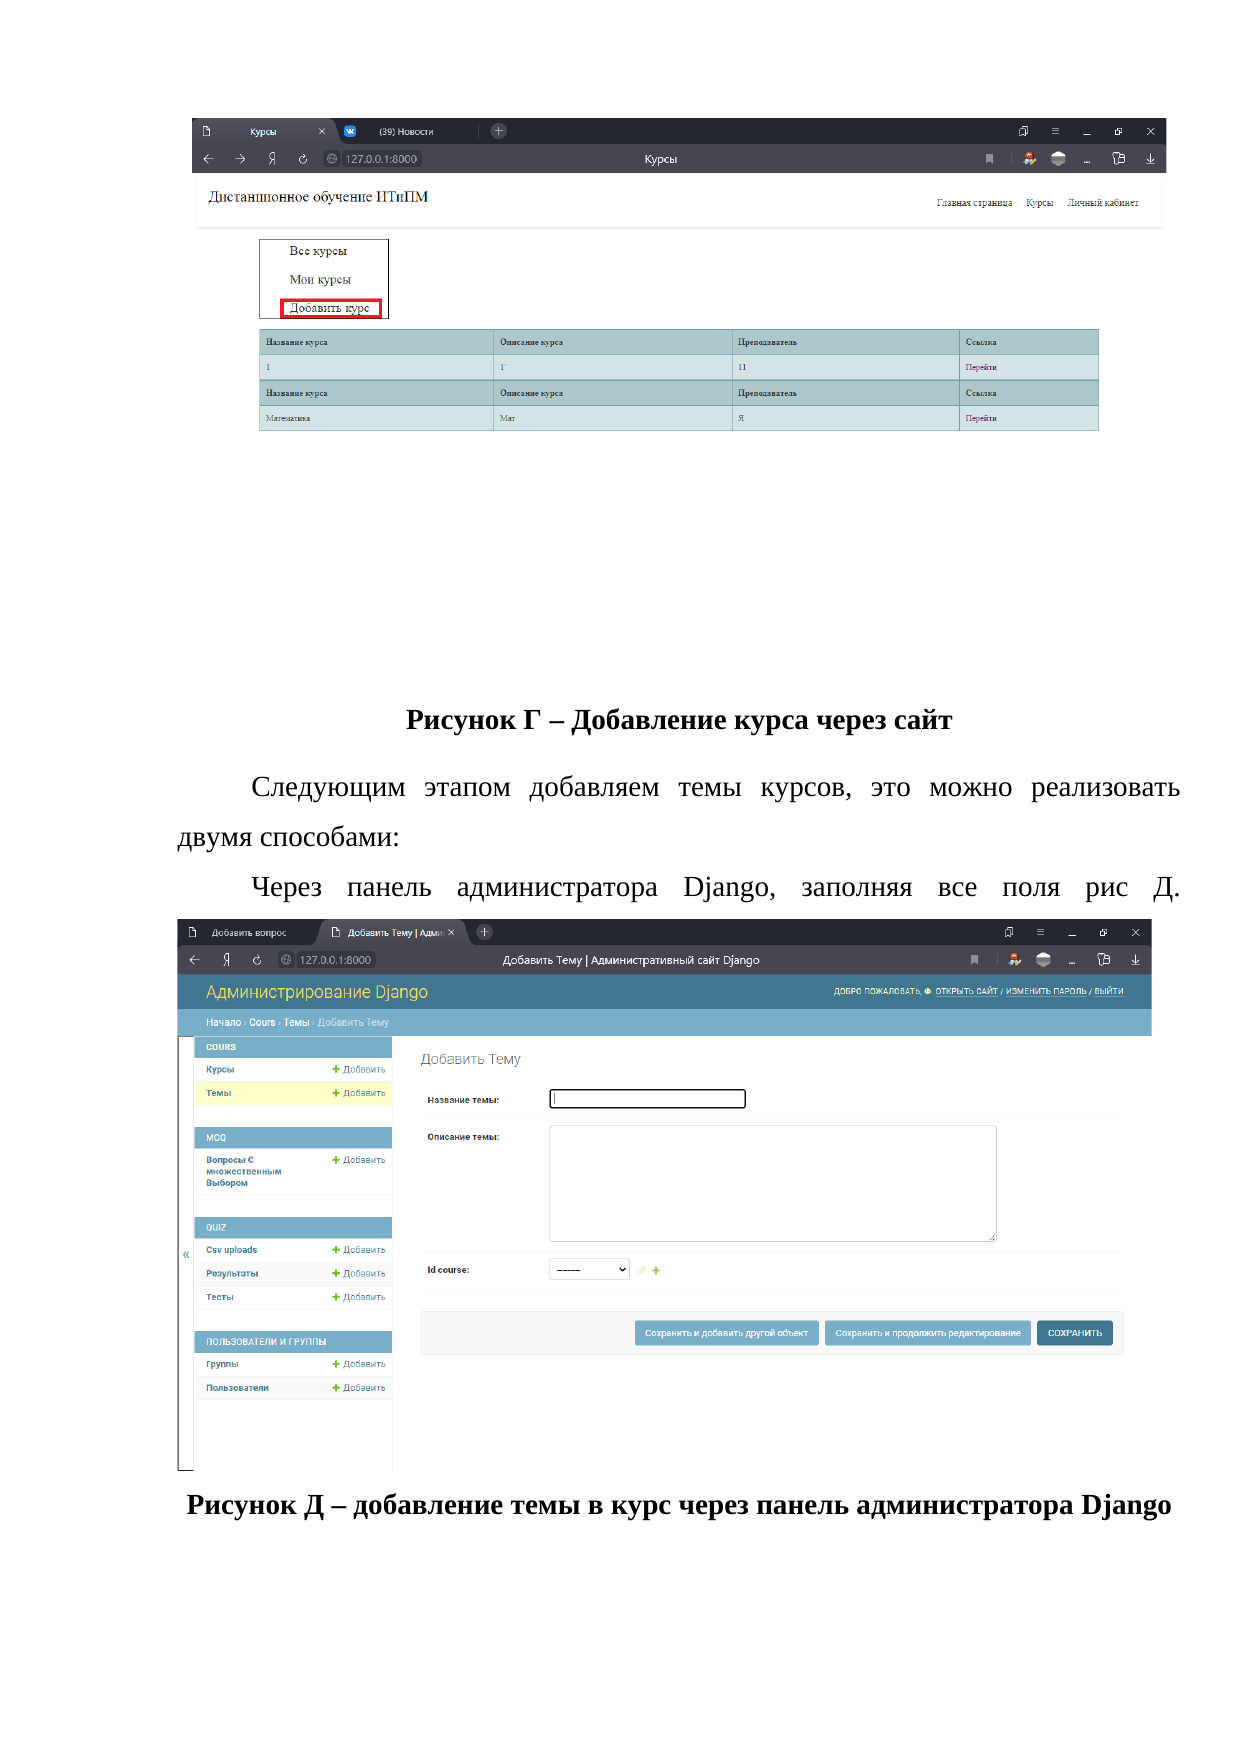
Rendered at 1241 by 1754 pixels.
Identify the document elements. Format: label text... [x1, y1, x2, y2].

text Следующим этапом добавляем темы курсов, это можно реализовать двумя способами: [177, 769, 1181, 853]
picture [192, 118, 1167, 669]
text Рисунок Д – добавление темы в курс через панель администратора Django [177, 1487, 1181, 1520]
text Рисунок Г – Добавление курса через сайт [177, 702, 1181, 735]
picture [177, 919, 1152, 1471]
